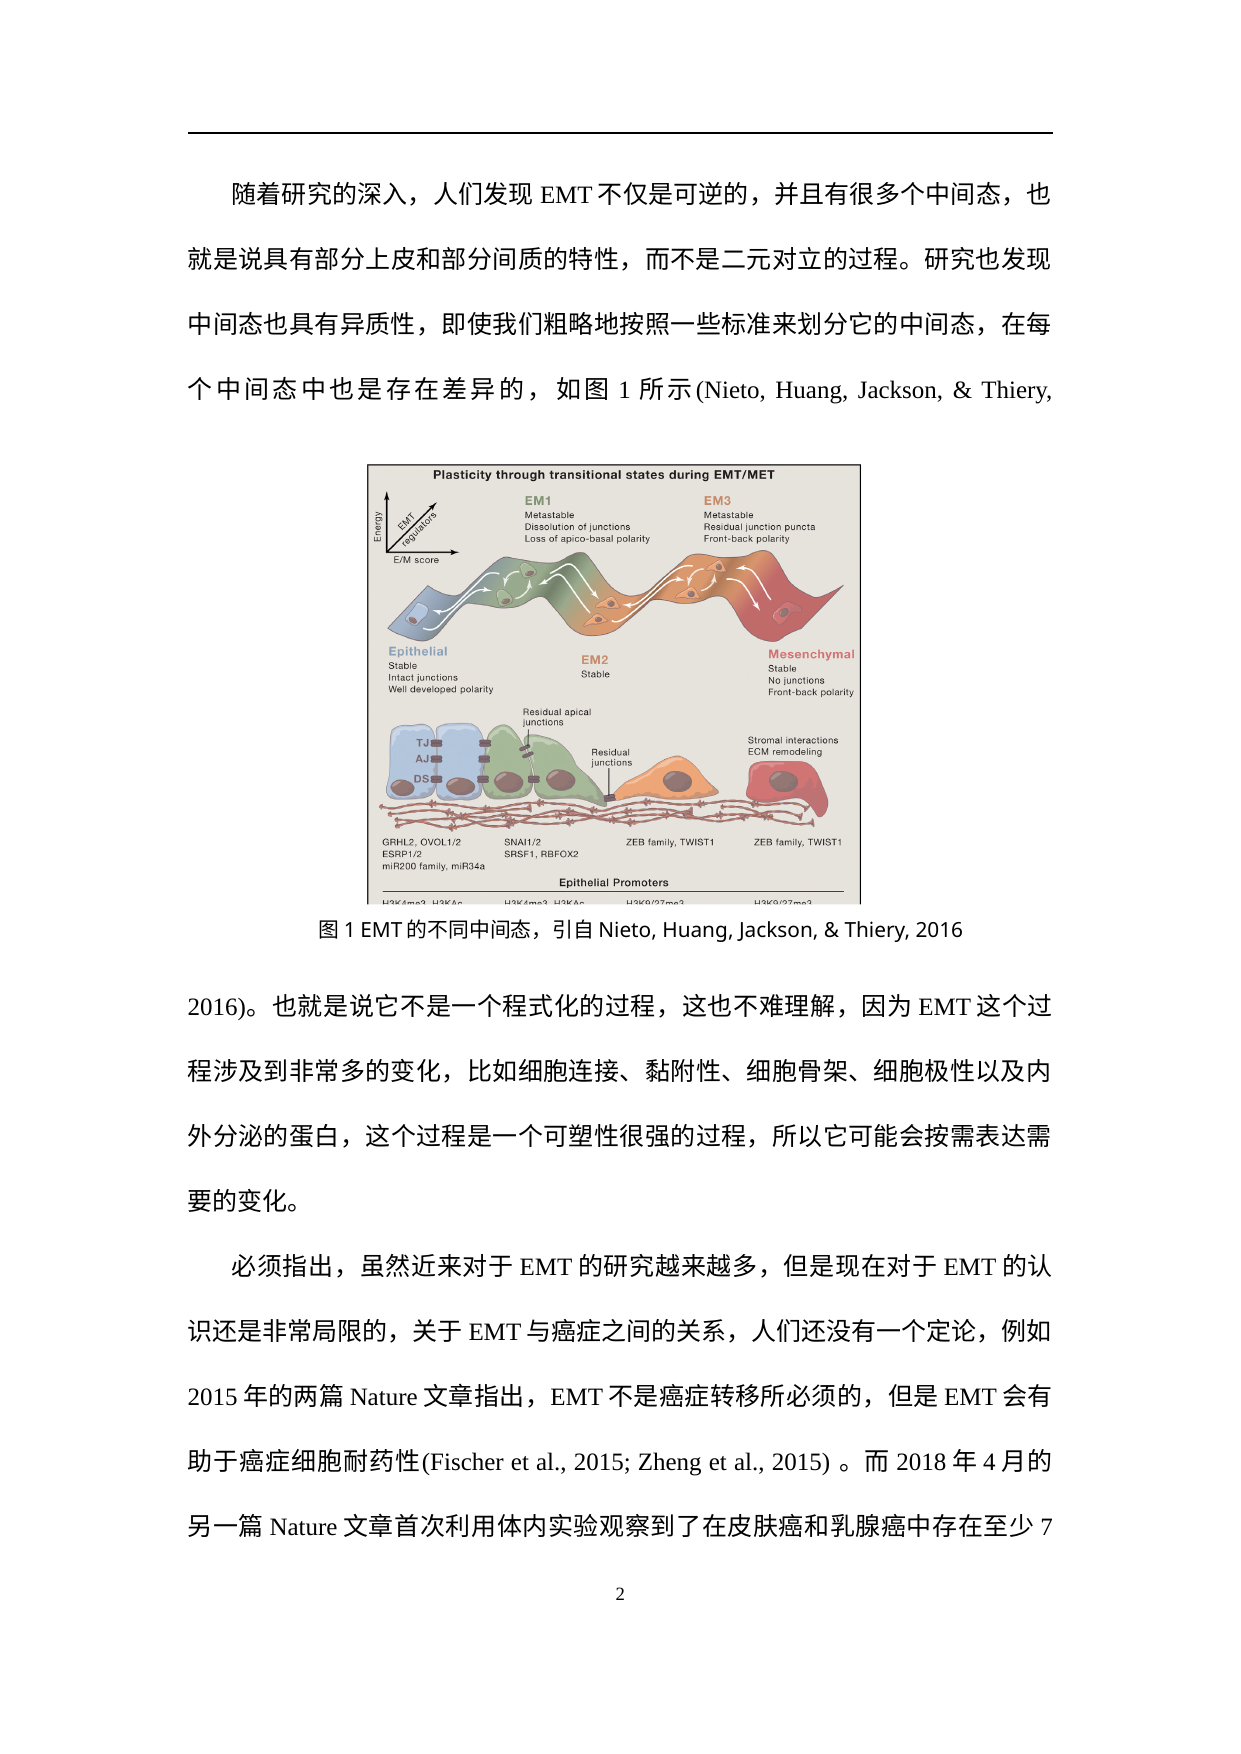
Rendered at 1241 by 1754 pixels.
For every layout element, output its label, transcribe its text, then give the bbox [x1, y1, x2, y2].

text 随着研究的深入，人们发现EMT不仅是可逆的，并且有很多个中间态，也就是说具有部分上皮和部分间质的特性，而不是二元对立的过程。研究也发现中间态也具有异质性，即使我们粗略地按照一些标准来划分它的中间态，在每个中间态中也是存在差异的，如图1所示(Nieto, Huang, Jackson, & Thiery, 2016)。也就是说它不是一个程式化的过程，这也不难理解，因为EMT这个过程涉及到非常多的变化，比如细胞连接、黏附性、细胞骨架、细胞极性以及内外分泌的蛋白，这个过程是一个可塑性很强的过程，所以它可能会按需表达需要的变化。 [187, 160, 1053, 1232]
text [187, 1232, 1053, 1557]
